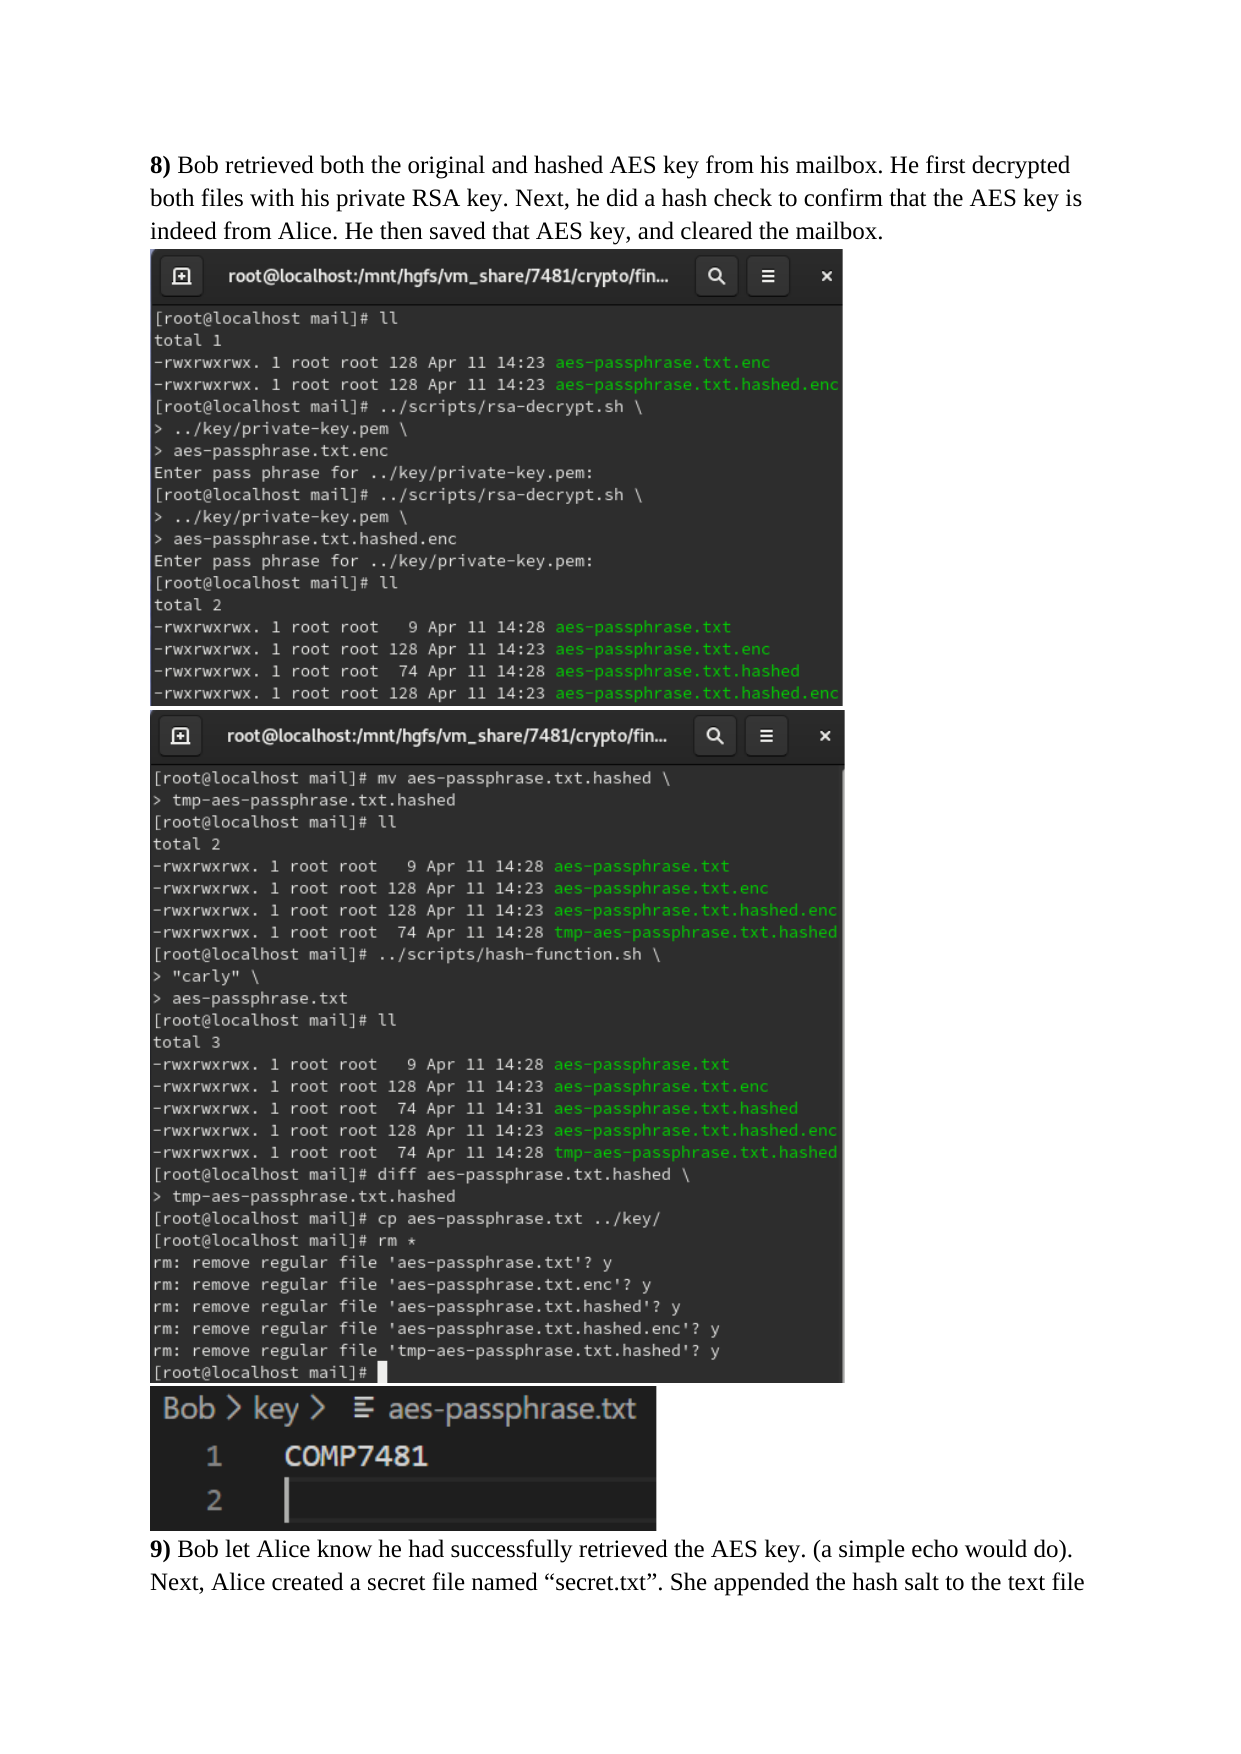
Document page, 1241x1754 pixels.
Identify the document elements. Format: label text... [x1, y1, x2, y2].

picture [150, 710, 845, 1383]
text 8) Bob retrieved both the original and hashed AES key from his mailbox. He first decrypted both files with his private RSA key. Next, he did a hash check to confirm that the AES key is indeed from Alice. He then saved that AES key, and cleared the mailbox. [150, 150, 1090, 245]
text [150, 1534, 1090, 1596]
picture [150, 1386, 657, 1531]
picture [150, 249, 843, 706]
